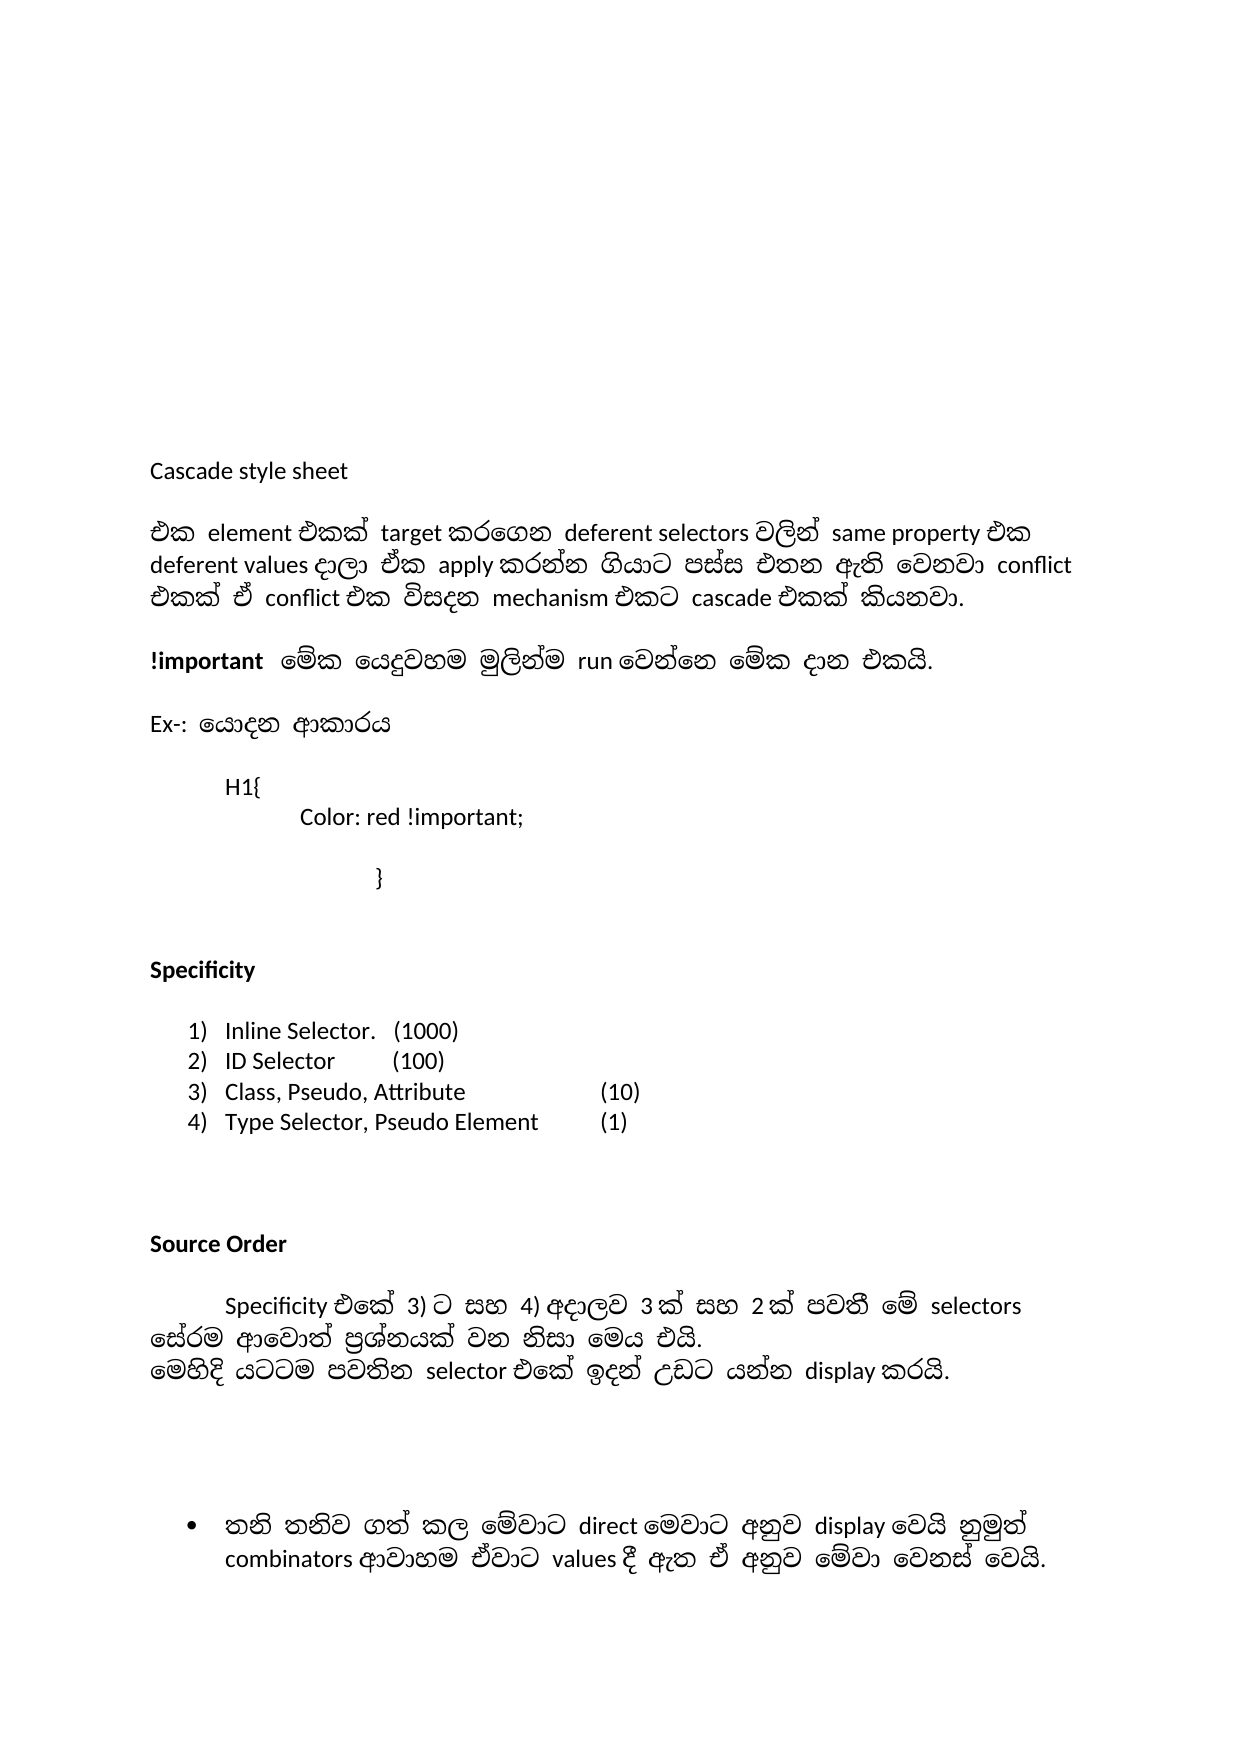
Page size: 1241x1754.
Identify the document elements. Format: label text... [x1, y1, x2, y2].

text Color: red !important; [150, 801, 1090, 832]
list තනි තනිව ගත් කල මේවාට direct මෙවාට අනුව display වෙයි නුමුත් combinators ආවාහම ඒවාට values දී ඇත ඒ අනුව මේවා වෙනස් වෙයි. [187, 1509, 1090, 1575]
text Source Order [150, 1229, 1090, 1259]
list ID Selector (100) [187, 1046, 1090, 1076]
text } [150, 862, 1090, 893]
text Specificity එකේ 3) ට සහ 4) අදාලව 3ක් සහ 2ක් පවතී මේ selectors සේරම ආවොත් ප්‍රශ්නයක් වන නිසා මෙය එයි. [150, 1290, 1090, 1355]
text Ex-: යොදන ආකාරය [150, 708, 1090, 740]
list Inline Selector. (1000) [187, 1015, 1090, 1046]
text !important මේක යෙදුවහම මුලින්ම run වෙන්නෙ මේක දාන එකයි. [150, 644, 1090, 677]
text Specificity [150, 954, 1090, 984]
text එක element එකක් target කරගෙන deferent selectors වලින් same property එක deferent values දාලා ඒක apply කරන්න ගියාට පස්ස එතන ඇති වෙනවා conflict එකක් ඒ conflict එක විසදන mechanism එකට cascade එකක් කියනවා. [150, 516, 1090, 614]
text මෙහිදි යටටම පවතින selector එකේ ඉදන් උඩට යන්න display කරයි. [150, 1355, 1090, 1387]
text H1{ [150, 771, 1090, 801]
list Class, Pseudo, Attribute (10) [187, 1076, 1090, 1107]
list Type Selector, Pseudo Element (1) [187, 1107, 1090, 1137]
text Cascade style sheet [150, 455, 1090, 486]
